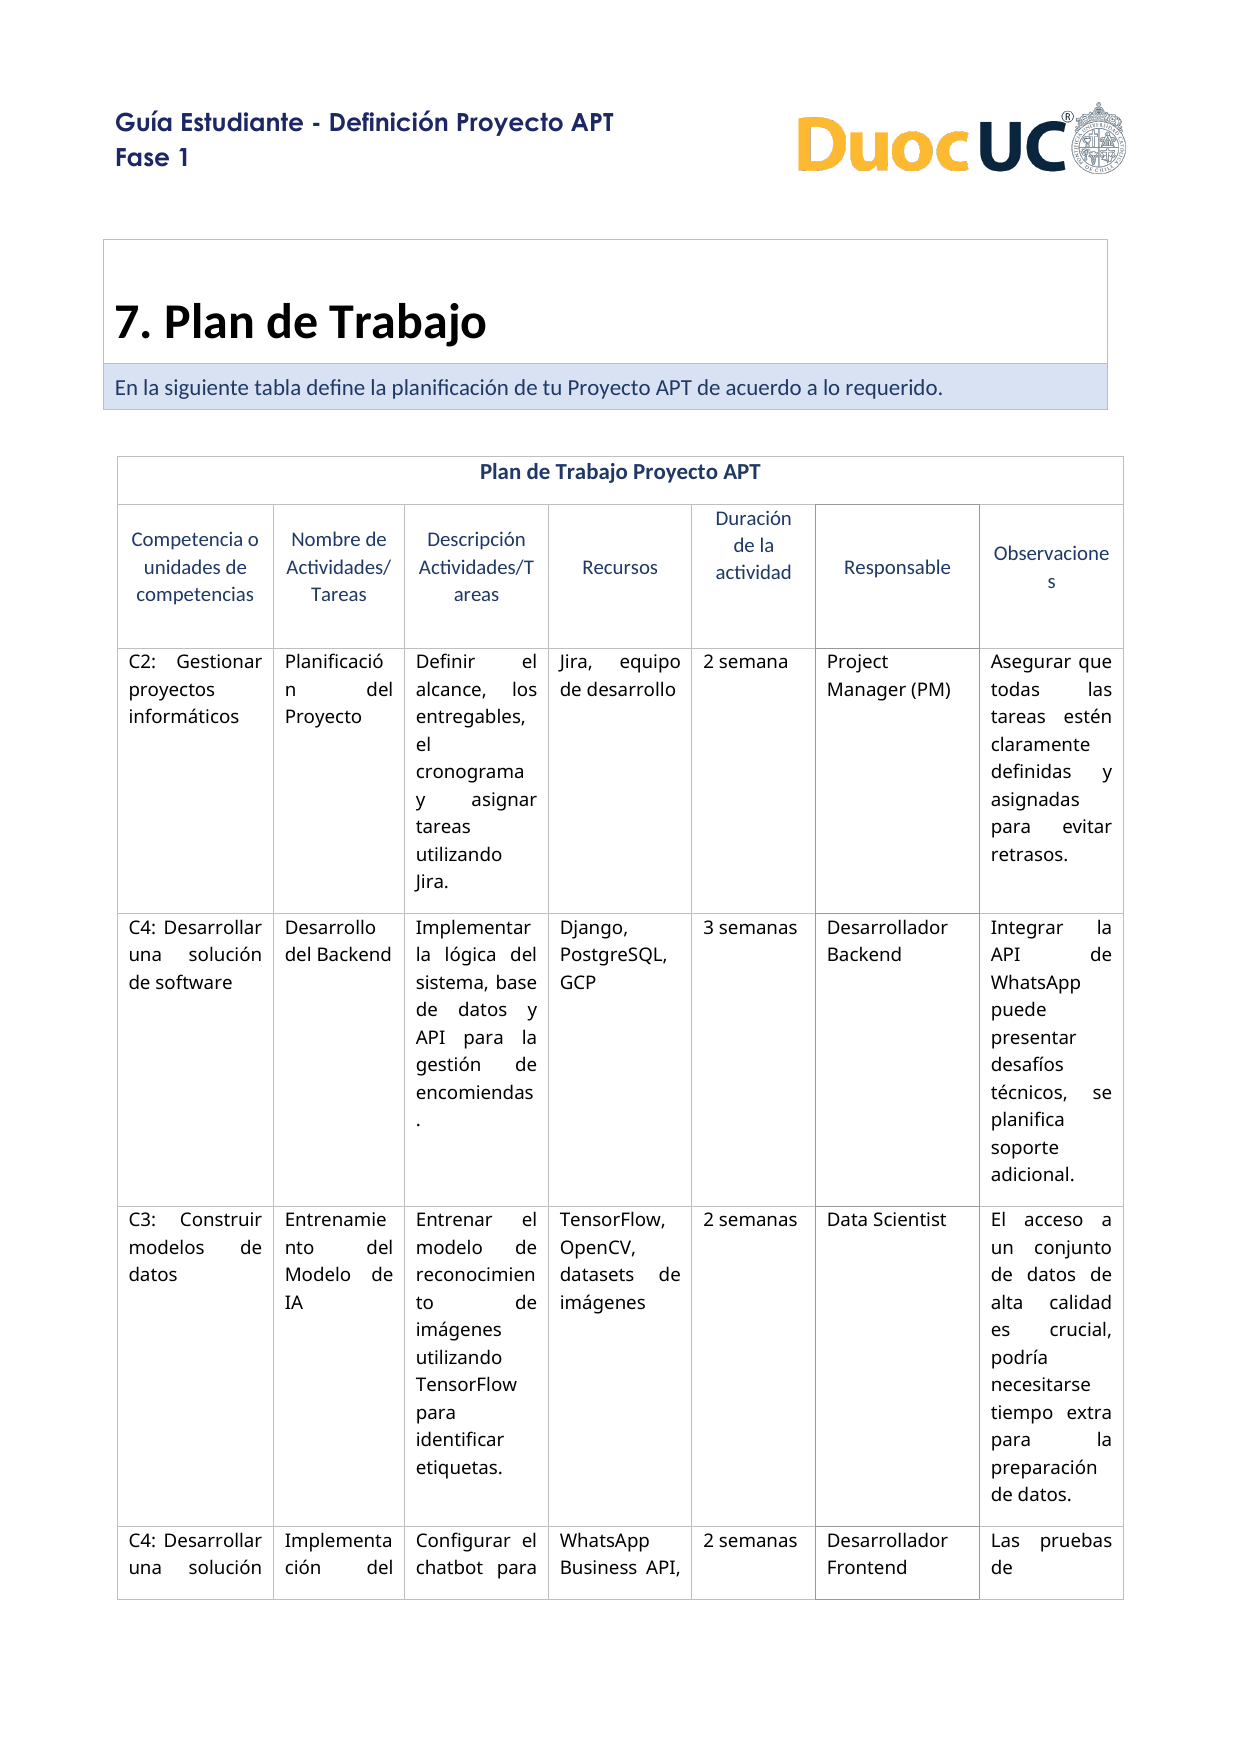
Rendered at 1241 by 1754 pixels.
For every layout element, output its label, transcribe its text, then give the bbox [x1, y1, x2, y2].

table_cell 2 semanas [692, 1207, 815, 1526]
table_cell Desarrollo del Backend [274, 914, 404, 1206]
table_cell Django, PostgreSQL, GCP [549, 914, 691, 1206]
table_cell Las pruebas de integración deben ser exhaustivas para asegurar que las notificaciones son precisas. [980, 1527, 1123, 1599]
table_cell C3: Construir modelos de datos [118, 1207, 273, 1526]
table_cell Data Scientist [816, 1207, 979, 1526]
table_cell C4: Desarrollar una solución de software [118, 914, 273, 1206]
table_cell Responsable [816, 505, 979, 648]
table_cell TensorFlow, OpenCV, datasets de imágenes [549, 1207, 691, 1526]
table_header 7. Plan de Trabajo [104, 240, 1107, 363]
table_cell Configurar el chatbot para enviar notificaciones y códigos QR a los residentes cuando se reciba un paquete. [405, 1527, 548, 1599]
table_cell Desarrollador Backend [816, 914, 979, 1206]
table_cell Nombre de Actividades/Tareas [274, 505, 404, 648]
table_cell 3 semanas [692, 914, 815, 1206]
table_header Plan de Trabajo Proyecto APT [118, 457, 1123, 504]
table_cell Implementar la lógica del sistema, base de datos y API para la gestión de encomiendas. [405, 914, 548, 1206]
table_cell WhatsApp Business API, Firebase [549, 1527, 691, 1599]
table_cell Implementación del Chatbot de WhatsApp [274, 1527, 404, 1599]
table_cell Jira, equipo de desarrollo [549, 649, 691, 913]
table_cell Competencia o unidades de competencias [118, 505, 273, 648]
table_cell Definir el alcance, los entregables, el cronograma y asignar tareas utilizando Jira. [405, 649, 548, 913]
table_cell Entrenar el modelo de reconocimiento de imágenes utilizando TensorFlow para identificar etiquetas. [405, 1207, 548, 1526]
table_cell 2 semanas [692, 1527, 815, 1599]
table_cell En la siguiente tabla define la planificación de tu Proyecto APT de acuerdo a lo requerido. [104, 364, 1107, 409]
table_cell Project Manager (PM) [816, 649, 979, 913]
table_cell Duración de la actividad [692, 505, 815, 648]
table_cell Integrar la API de WhatsApp puede presentar desafíos técnicos, se planifica soporte adicional. [980, 914, 1123, 1206]
table_cell C2: Gestionar proyectos informáticos [118, 649, 273, 913]
table_cell Descripción Actividades/Tareas [405, 505, 548, 648]
table_cell Asegurar que todas las tareas estén claramente definidas y asignadas para evitar retrasos. [980, 649, 1123, 913]
table_cell 2 semana [692, 649, 815, 913]
table_cell Observaciones [980, 505, 1123, 648]
table_cell El acceso a un conjunto de datos de alta calidad es crucial, podría necesitarse tiempo extra para la preparación de datos. [980, 1207, 1123, 1526]
table_cell Recursos [549, 505, 691, 648]
table_cell C4: Desarrollar una solución de software [118, 1527, 273, 1599]
table_cell Entrenamiento del Modelo de IA [274, 1207, 404, 1526]
table_cell Planificación del Proyecto [274, 649, 404, 913]
picture [798, 102, 1126, 174]
table_cell Desarrollador Frontend [816, 1527, 979, 1599]
